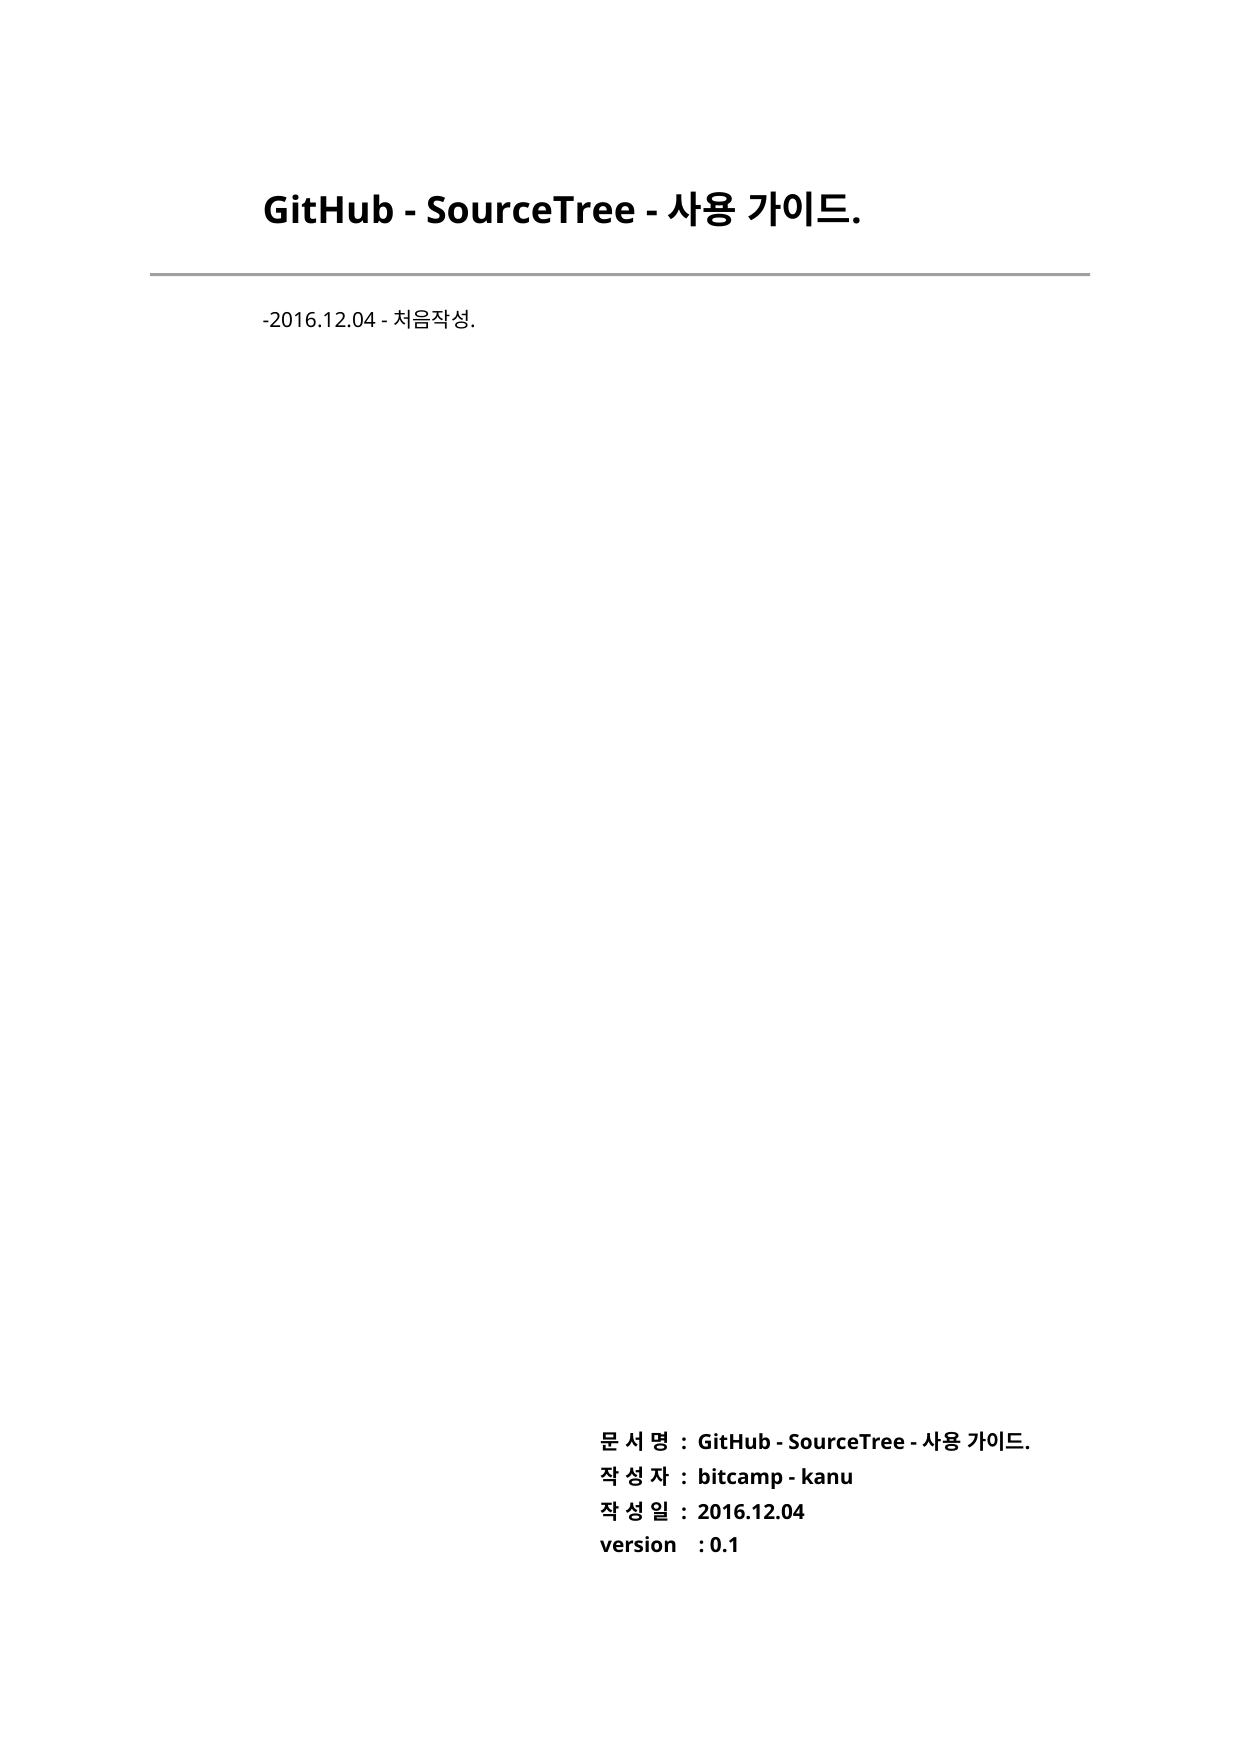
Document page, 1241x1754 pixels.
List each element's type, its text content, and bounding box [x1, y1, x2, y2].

text 작 성 자 : bitcamp - kanu [600, 1460, 1090, 1491]
text GitHub - SourceTree - 사용 가이드. [262, 180, 1090, 235]
text 문 서 명 : GitHub - SourceTree - 사용 가이드. [600, 1426, 1090, 1456]
text 작 성 일 : 2016.12.04 [600, 1495, 1090, 1525]
text -2016.12.04 - 처음작성. [262, 303, 1090, 333]
text version : 0.1 [600, 1530, 1090, 1558]
